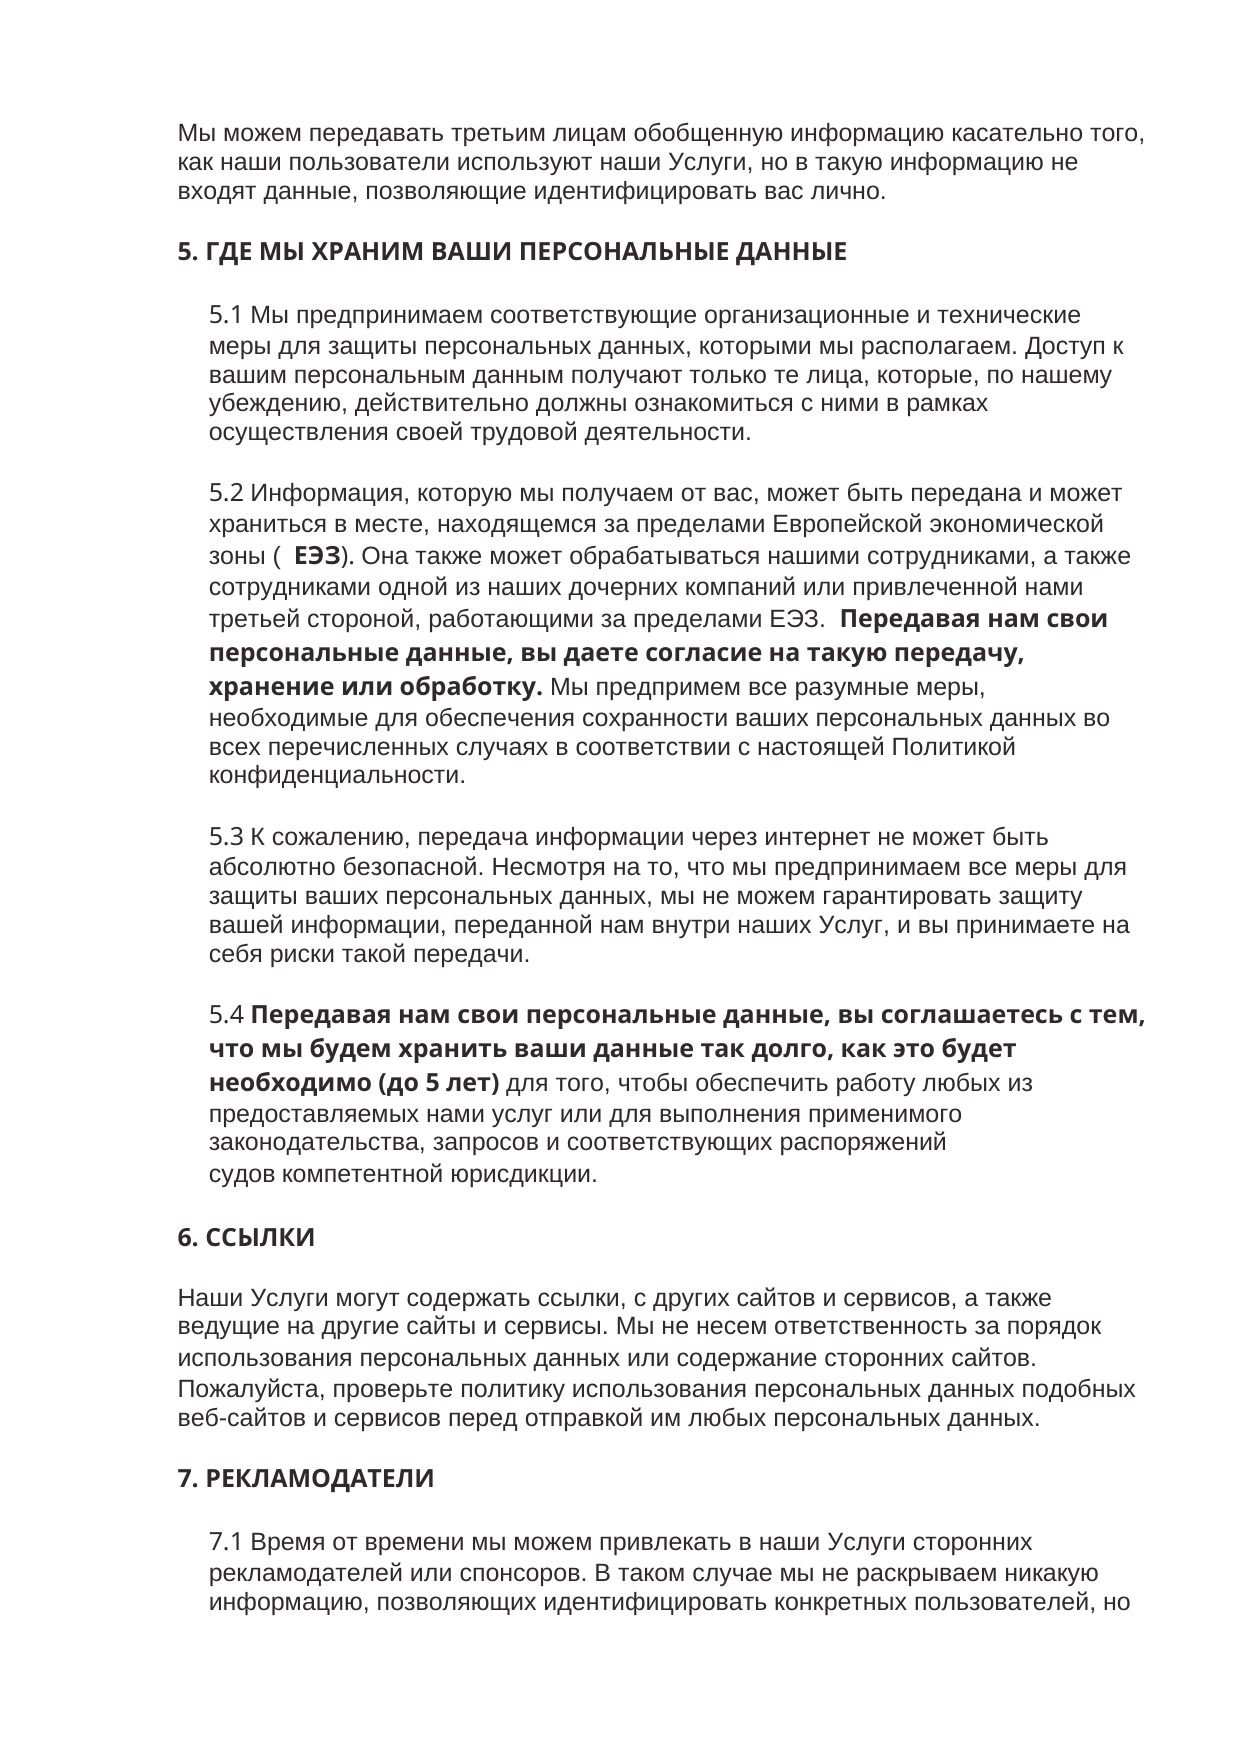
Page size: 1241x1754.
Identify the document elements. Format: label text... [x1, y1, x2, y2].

text 5.2 Информация, которую мы получаем от вас, может быть передана и может храниться в месте, находящемся за пределами Европейской экономической зоны ( ЕЭЗ). Она также может обрабатываться нашими сотрудниками, а также сотрудниками одной из наших дочерних компаний или привлеченной нами третьей стороной, работающими за пределами ЕЭЗ. Передавая нам свои персональные данные, вы даете согласие на такую передачу, хранение или обработку. Мы предпримем все разумные меры, необходимые для обеспечения сохранности ваших персональных данных во всех перечисленных случаях в соответствии с настоящей Политикой конфиденциальности. [208, 475, 1152, 789]
text Мы можем передавать третьим лицам обобщенную информацию касательно того, как наши пользователи используют наши Услуги, но в такую информацию не входят данные, позволяющие идентифицировать вас лично. [177, 118, 1152, 204]
text 5. ГДЕ МЫ ХРАНИМ ВАШИ ПЕРСОНАЛЬНЫЕ ДАННЫЕ [177, 233, 1152, 268]
text Наши Услуги могут содержать ссылки, с других сайтов и сервисов, а также ведущие на другие сайты и сервисы. Мы не несем ответственность за порядок использования персональных данных или содержание сторонних сайтов. Пожалуйста, проверьте политику использования персональных данных подобных веб-сайтов и сервисов перед отправкой им любых персональных данных. [177, 1283, 1152, 1432]
text 5.4 Передавая нам свои персональные данные, вы соглашаетесь с тем, что мы будем хранить ваши данные так долго, как это будет необходимо (до 5 лет) для того, чтобы обеспечить работу любых из предоставляемых нами услуг или для выполнения применимого законодательства, запросов и соответствующих распоряжений судов компетентной юрисдикции. [208, 996, 1152, 1190]
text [208, 1524, 1152, 1616]
text 7. РЕКЛАМОДАТЕЛИ [177, 1461, 1152, 1495]
text 5.1 Мы предпринимаем соответствующие организационные и технические меры для защиты персональных данных, которыми мы располагаем. Доступ к вашим персональным данным получают только те лица, которые, по нашему убеждению, действительно должны ознакомиться с ними в рамках осуществления своей трудовой деятельности. [208, 297, 1152, 446]
text 5.3 К сожалению, передача информации через интернет не может быть абсолютно безопасной. Несмотря на то, что мы предпринимаем все меры для защиты ваших персональных данных, мы не можем гарантировать защиту вашей информации, переданной нам внутри наших Услуг, и вы принимаете на себя риски такой передачи. [208, 818, 1152, 967]
text 6. ССЫЛКИ [177, 1219, 1152, 1253]
